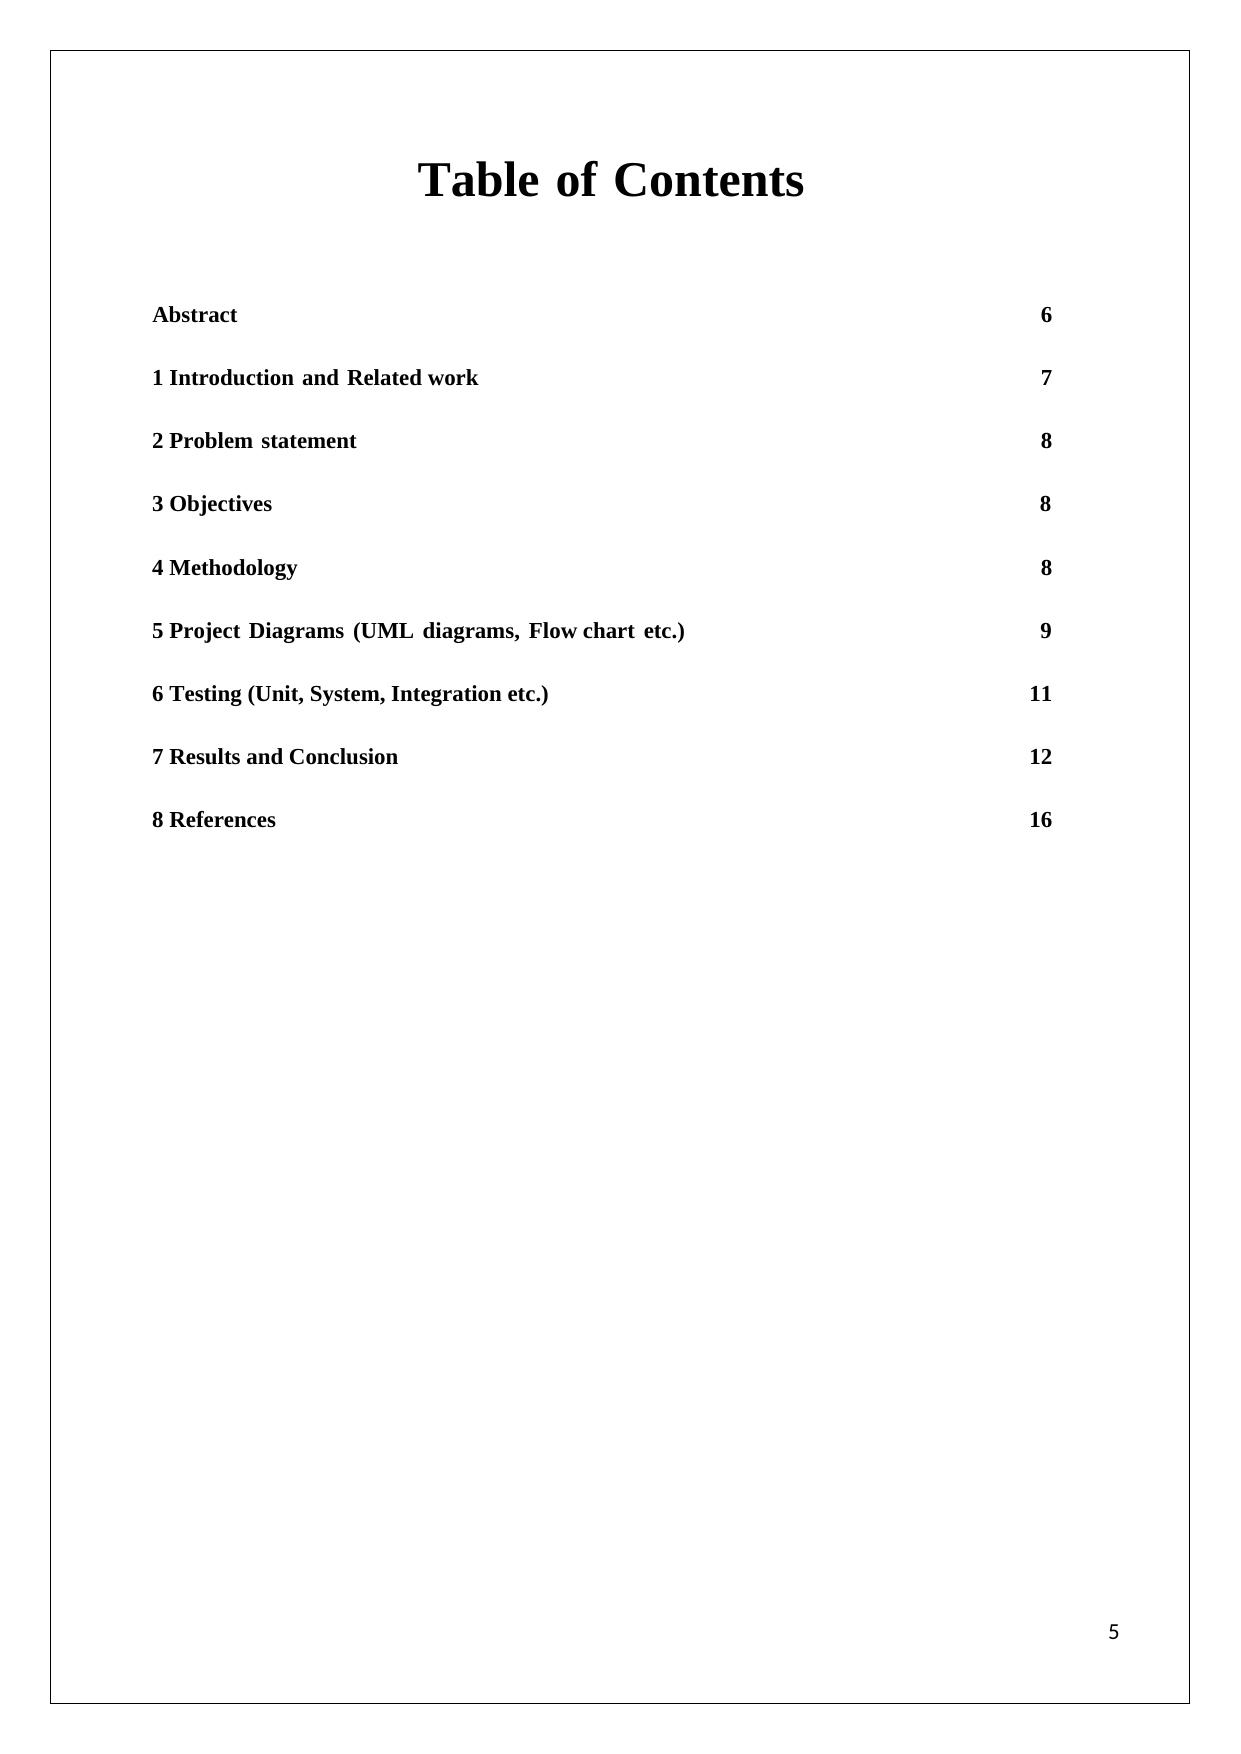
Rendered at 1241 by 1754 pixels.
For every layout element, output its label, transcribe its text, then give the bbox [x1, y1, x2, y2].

subtitle Table of Contents [152, 149, 1070, 207]
